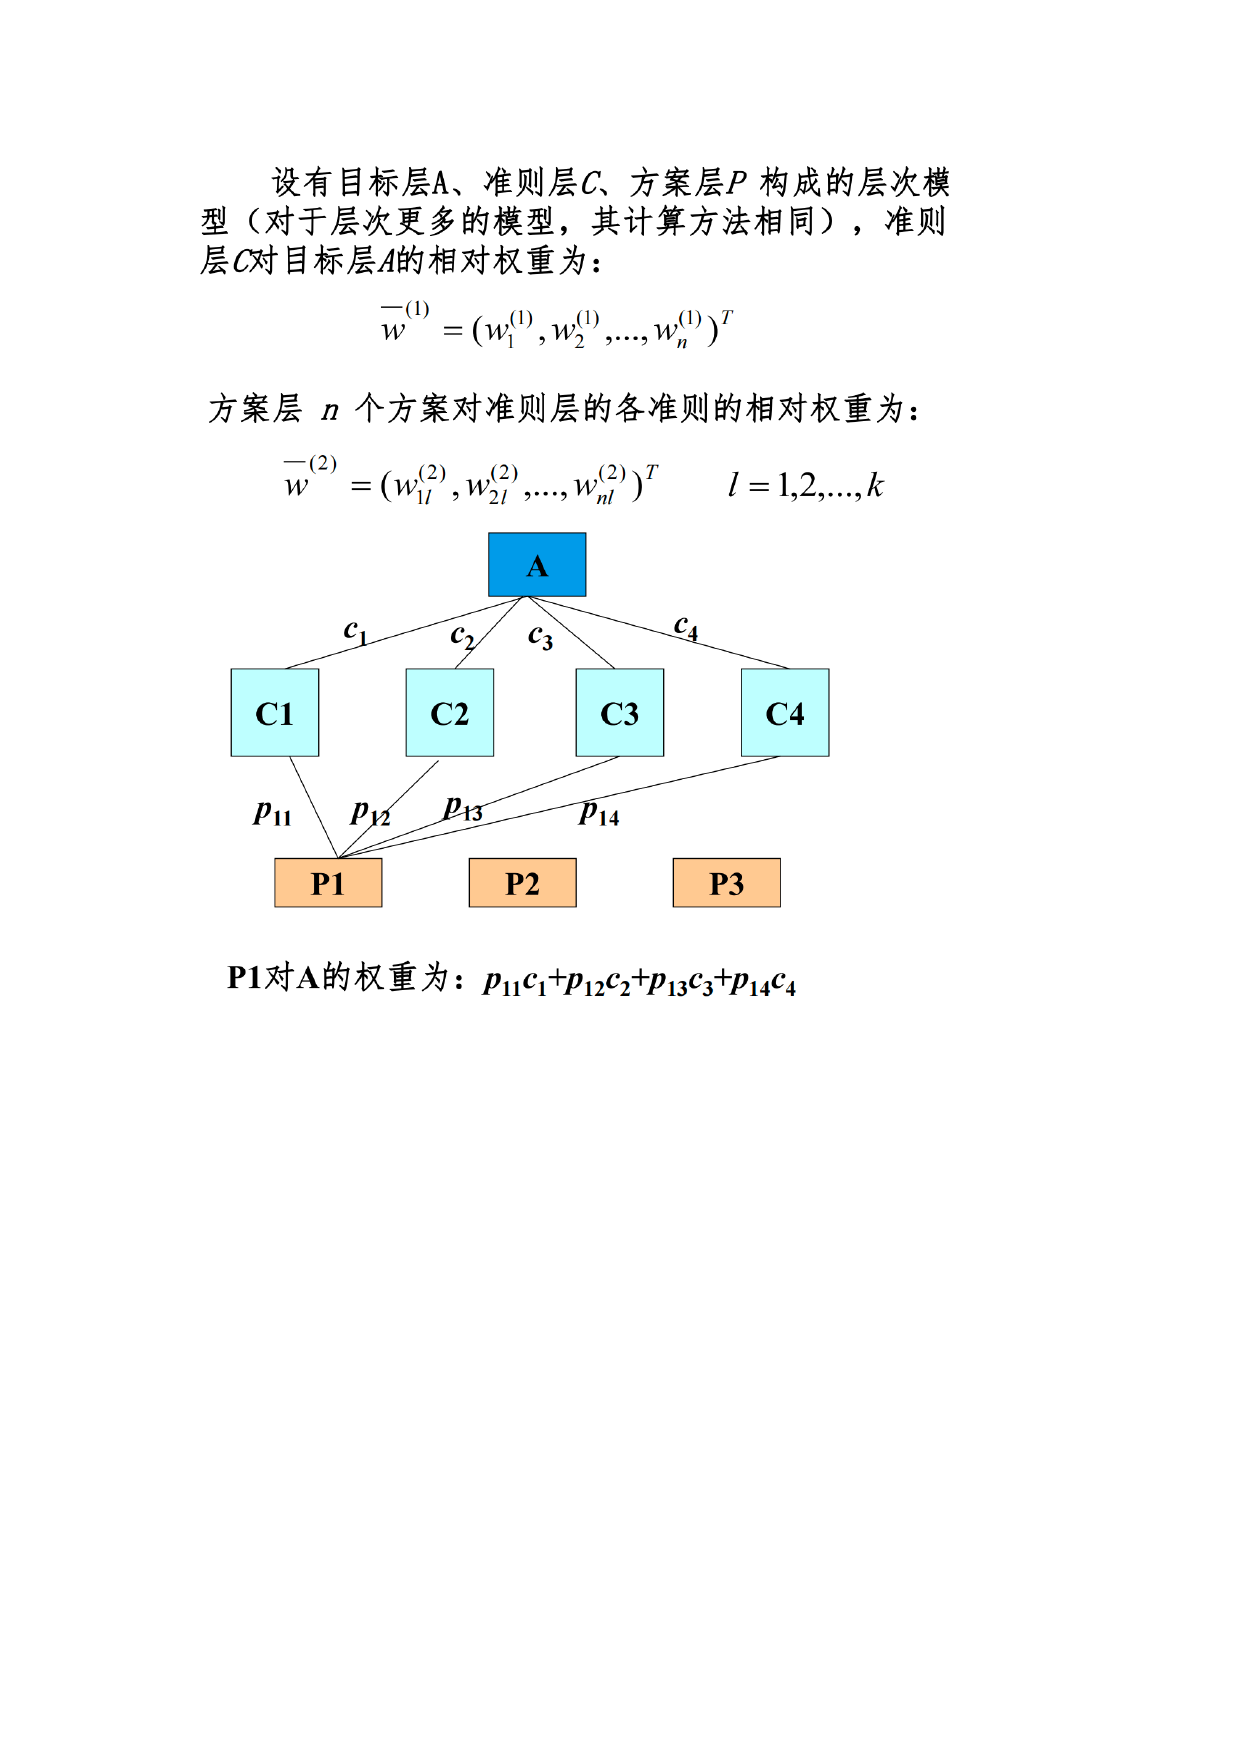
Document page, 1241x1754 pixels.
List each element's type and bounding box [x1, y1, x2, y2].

picture [187, 519, 832, 1000]
picture [187, 162, 949, 510]
